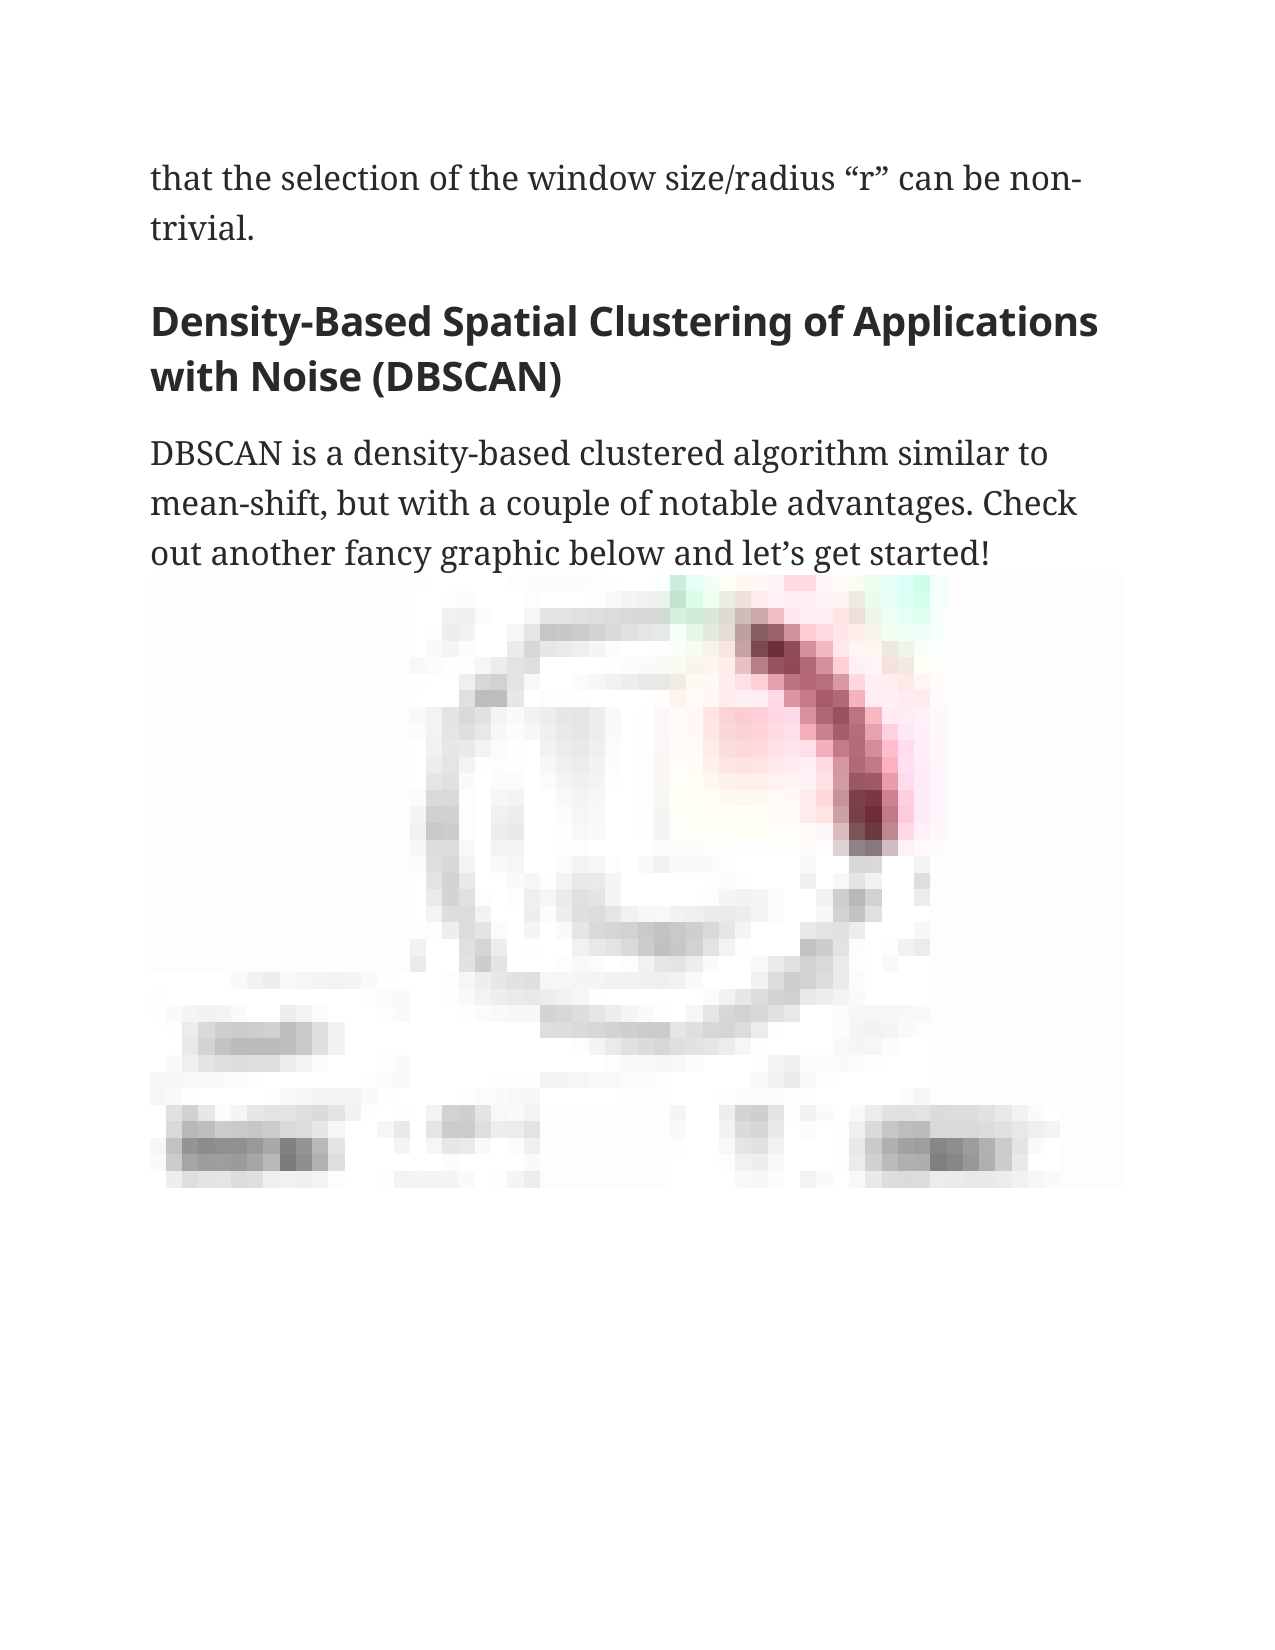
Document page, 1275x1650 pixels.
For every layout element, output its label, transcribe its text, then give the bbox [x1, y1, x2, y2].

subtitle Density-Based Spatial Clustering of Applications with Noise (DBSCAN) [150, 293, 1125, 404]
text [150, 150, 1125, 250]
picture [150, 575, 1125, 1188]
text DBSCAN is a density-based clustered algorithm similar to mean-shift, but with a couple of notable advantages. Check out another fancy graphic below and let’s get started! [150, 425, 1125, 575]
